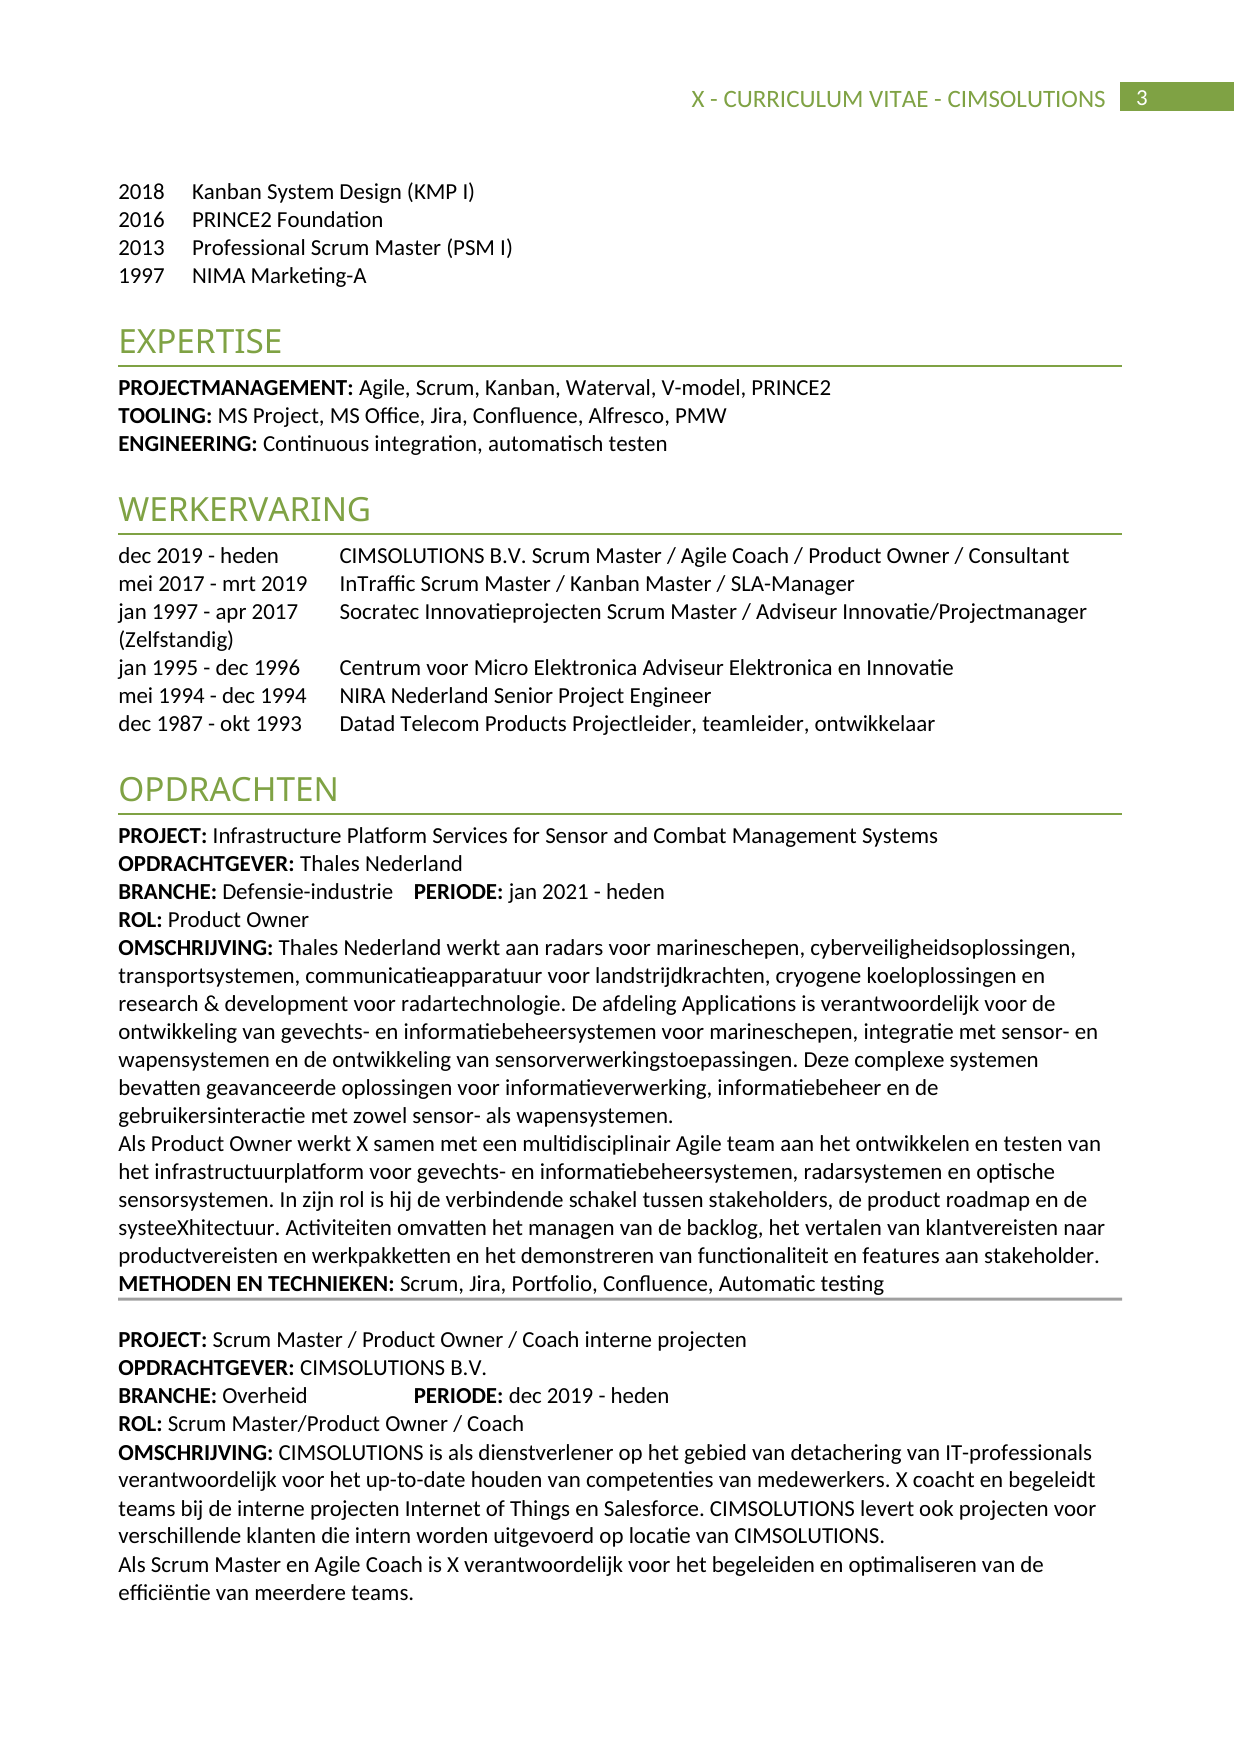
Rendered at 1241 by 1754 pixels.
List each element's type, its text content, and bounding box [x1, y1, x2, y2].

text OMSCHRIJVING: Thales Nederland werkt aan radars voor marineschepen, cyberveiligheidsoplossingen, transportsystemen, communicatieapparatuur voor landstrijdkrachten, cryogene koeloplossingen en research & development voor radartechnologie. De afdeling Applications is verantwoordelijk voor de ontwikkeling van gevechts- en informatiebeheersystemen voor marineschepen, integratie met sensor- en wapensystemen en de ontwikkeling van sensorverwerkingstoepassingen. Deze complexe systemen bevatten geavanceerde oplossingen voor informatieverwerking, informatiebeheer en de gebruikersinteractie met zowel sensor- als wapensystemen. [118, 933, 1122, 1129]
text BRANCHE: Defensie-industrie PERIODE: jan 2021 - heden [118, 877, 1122, 905]
subtitle opdrachten [118, 765, 1122, 813]
text Als Product Owner werkt X samen met een multidisciplinair Agile team aan het ontwikkelen en testen van het infrastructuurplatform voor gevechts- en informatiebeheersystemen, radarsystemen en optische sensorsystemen. In zijn rol is hij de verbindende schakel tussen stakeholders, de product roadmap en de systeeXhitectuur. Activiteiten omvatten het managen van de backlog, het vertalen van klantvereisten naar productvereisten en werkpakketten en het demonstreren van functionaliteit en features aan stakeholder. [118, 1129, 1122, 1269]
text PROJECT: Scrum Master / Product Owner / Coach interne projecten [118, 1326, 1122, 1353]
text OPDRACHTGEVER: Thales Nederland [118, 849, 1122, 877]
text BRANCHE: Overheid PERIODE: dec 2019 - heden [118, 1382, 1122, 1409]
text Als Scrum Master en Agile Coach is X verantwoordelijk voor het begeleiden en optimaliseren van de efficiëntie van meerdere teams. [118, 1550, 1122, 1606]
text TOOLING: MS Project, MS Office, Jira, Confluence, Alfresco, PMW [118, 401, 1122, 429]
text OPDRACHTGEVER: CIMSOLUTIONS B.V. [118, 1353, 1122, 1382]
text PROJECT: Infrastructure Platform Services for Sensor and Combat Management Systems [118, 821, 1122, 849]
text OMSCHRIJVING: CIMSOLUTIONS is als dienstverlener op het gebied van detachering van IT-professionals verantwoordelijk voor het up-to-date houden van competenties van medewerkers. X coacht en begeleidt teams bij de interne projecten Internet of Things en Salesforce. CIMSOLUTIONS levert ook projecten voor verschillende klanten die intern worden uitgevoerd op locatie van CIMSOLUTIONS. [118, 1438, 1122, 1550]
text PROJECTMANAGEMENT: Agile, Scrum, Kanban, Waterval, V-model, PRINCE2 [118, 373, 1122, 401]
text METHODEN EN TECHNIEKEN: Scrum, Jira, Portfolio, Confluence, Automatic testing [118, 1269, 1122, 1297]
text ROL: Scrum Master/Product Owner / Coach [118, 1409, 1122, 1438]
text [118, 177, 1122, 289]
subtitle Werkervaring [118, 485, 1122, 533]
text ENGINEERING: Continuous integration, automatisch testen [118, 429, 1122, 457]
subtitle Expertise [118, 317, 1122, 365]
text dec 2019 - heden CIMSOLUTIONS B.V. Scrum Master / Agile Coach / Product Owner / Consultant mei 2017 - mrt 2019 InTraffic Scrum Master / Kanban Master / SLA-Manager jan 1997 - apr 2017 Socratec Innovatieprojecten Scrum Master / Adviseur Innovatie/Projectmanager (Zelfstandig) jan 1995 - dec 1996 Centrum voor Micro Elektronica Adviseur Elektronica en Innovatie mei 1994 - dec 1994 NIRA Nederland Senior Project Engineer dec 1987 - okt 1993 Datad Telecom Products Projectleider, teamleider, ontwikkelaar [118, 541, 1122, 737]
text ROL: Product Owner [118, 905, 1122, 933]
